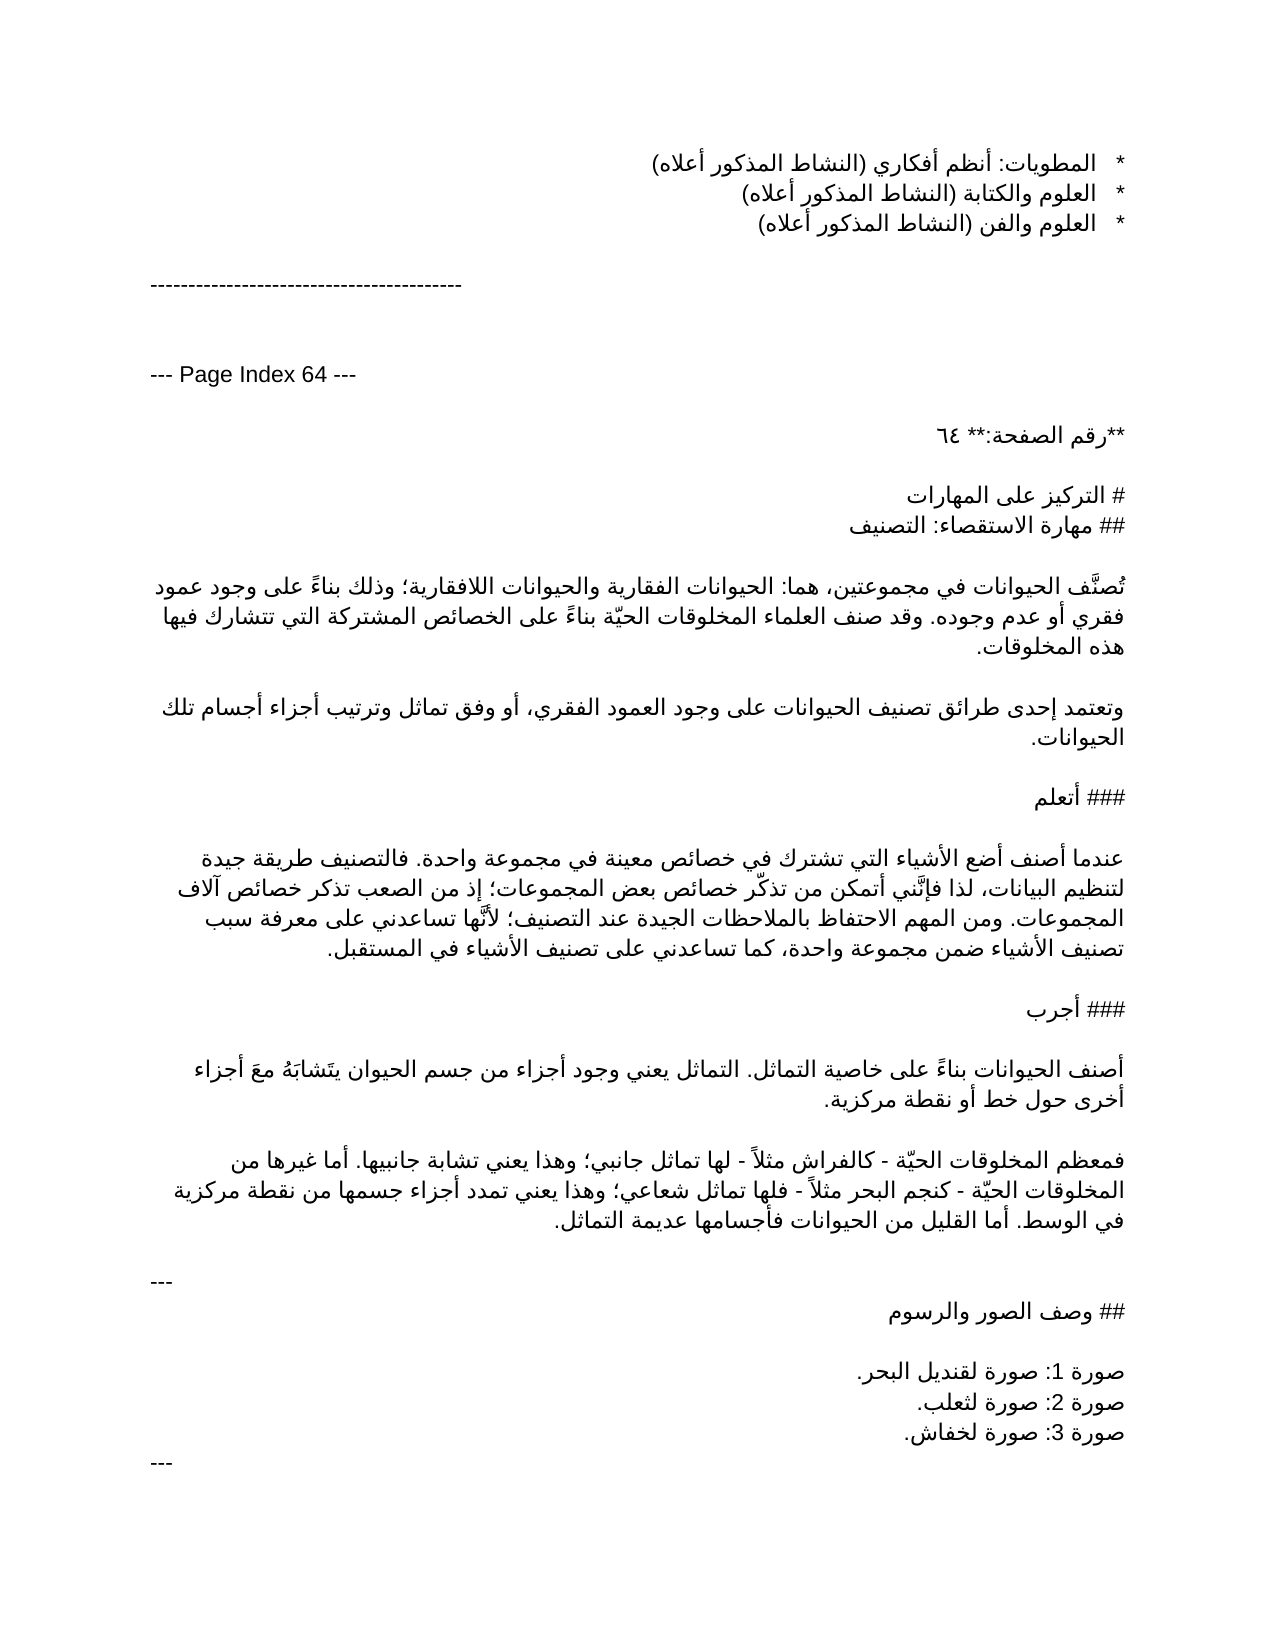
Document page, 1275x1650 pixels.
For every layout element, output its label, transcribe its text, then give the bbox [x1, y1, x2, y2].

text ### أتعلم [150, 784, 1125, 811]
text * العلوم والفن (النشاط المذكور أعلاه) [150, 210, 1125, 237]
text ## مهارة الاستقصاء: التصنيف [150, 512, 1125, 539]
text عندما أصنف أضع الأشياء التي تشترك في خصائص معينة في مجموعة واحدة. فالتصنيف طريقة جيدة لتنظيم البيانات، لذا فإنَّني أتمكن من تذكّر خصائص بعض المجموعات؛ إذ من الصعب تذكر خصائص آلاف المجموعات. ومن المهم الاحتفاظ بالملاحظات الجيدة عند التصنيف؛ لأنَّها تساعدني على معرفة سبب تصنيف الأشياء ضمن مجموعة واحدة، كما تساعدني على تصنيف الأشياء في المستقبل. [150, 845, 1125, 962]
text --- Page Index 64 --- [150, 361, 1125, 388]
text فمعظم المخلوقات الحيّة - كالفراش مثلاً - لها تماثل جانبي؛ وهذا يعني تشابة جانبيها. أما غيرها من المخلوقات الحيّة - كنجم البحر مثلاً - فلها تماثل شعاعي؛ وهذا يعني تمدد أجزاء جسمها من نقطة مركزية في الوسط. أما القليل من الحيوانات فأجسامها عديمة التماثل. [150, 1147, 1125, 1234]
text وتعتمد إحدى طرائق تصنيف الحيوانات على وجود العمود الفقري، أو وفق تماثل وترتيب أجزاء أجسام تلك الحيوانات. [150, 694, 1125, 750]
text ### أجرب [150, 996, 1125, 1022]
text أصنف الحيوانات بناءً على خاصية التماثل. التماثل يعني وجود أجزاء من جسم الحيوان يتَشابَهُ معَ أجزاء أخرى حول خط أو نقطة مركزية. [150, 1056, 1125, 1113]
text * العلوم والكتابة (النشاط المذكور أعلاه) [150, 180, 1125, 207]
text صورة 1: صورة لقنديل البحر. [150, 1358, 1125, 1385]
text --- [150, 1268, 1125, 1294]
text # التركيز على المهارات [150, 482, 1125, 509]
text * المطويات: أنظم أفكاري (النشاط المذكور أعلاه) [150, 150, 1125, 176]
text ----------------------------------------- [150, 271, 1125, 297]
text صورة 3: صورة لخفاش. [150, 1419, 1125, 1445]
text ## وصف الصور والرسوم [150, 1298, 1125, 1324]
text --- [150, 1449, 1125, 1475]
text **رقم الصفحة:** ٦٤ [150, 422, 1125, 448]
text تُصنَّف الحيوانات في مجموعتين، هما: الحيوانات الفقارية والحيوانات اللافقارية؛ وذلك بناءً على وجود عمود فقري أو عدم وجوده. وقد صنف العلماء المخلوقات الحيّة بناءً على الخصائص المشتركة التي تتشارك فيها هذه المخلوقات. [150, 573, 1125, 660]
text صورة 2: صورة لثعلب. [150, 1388, 1125, 1415]
